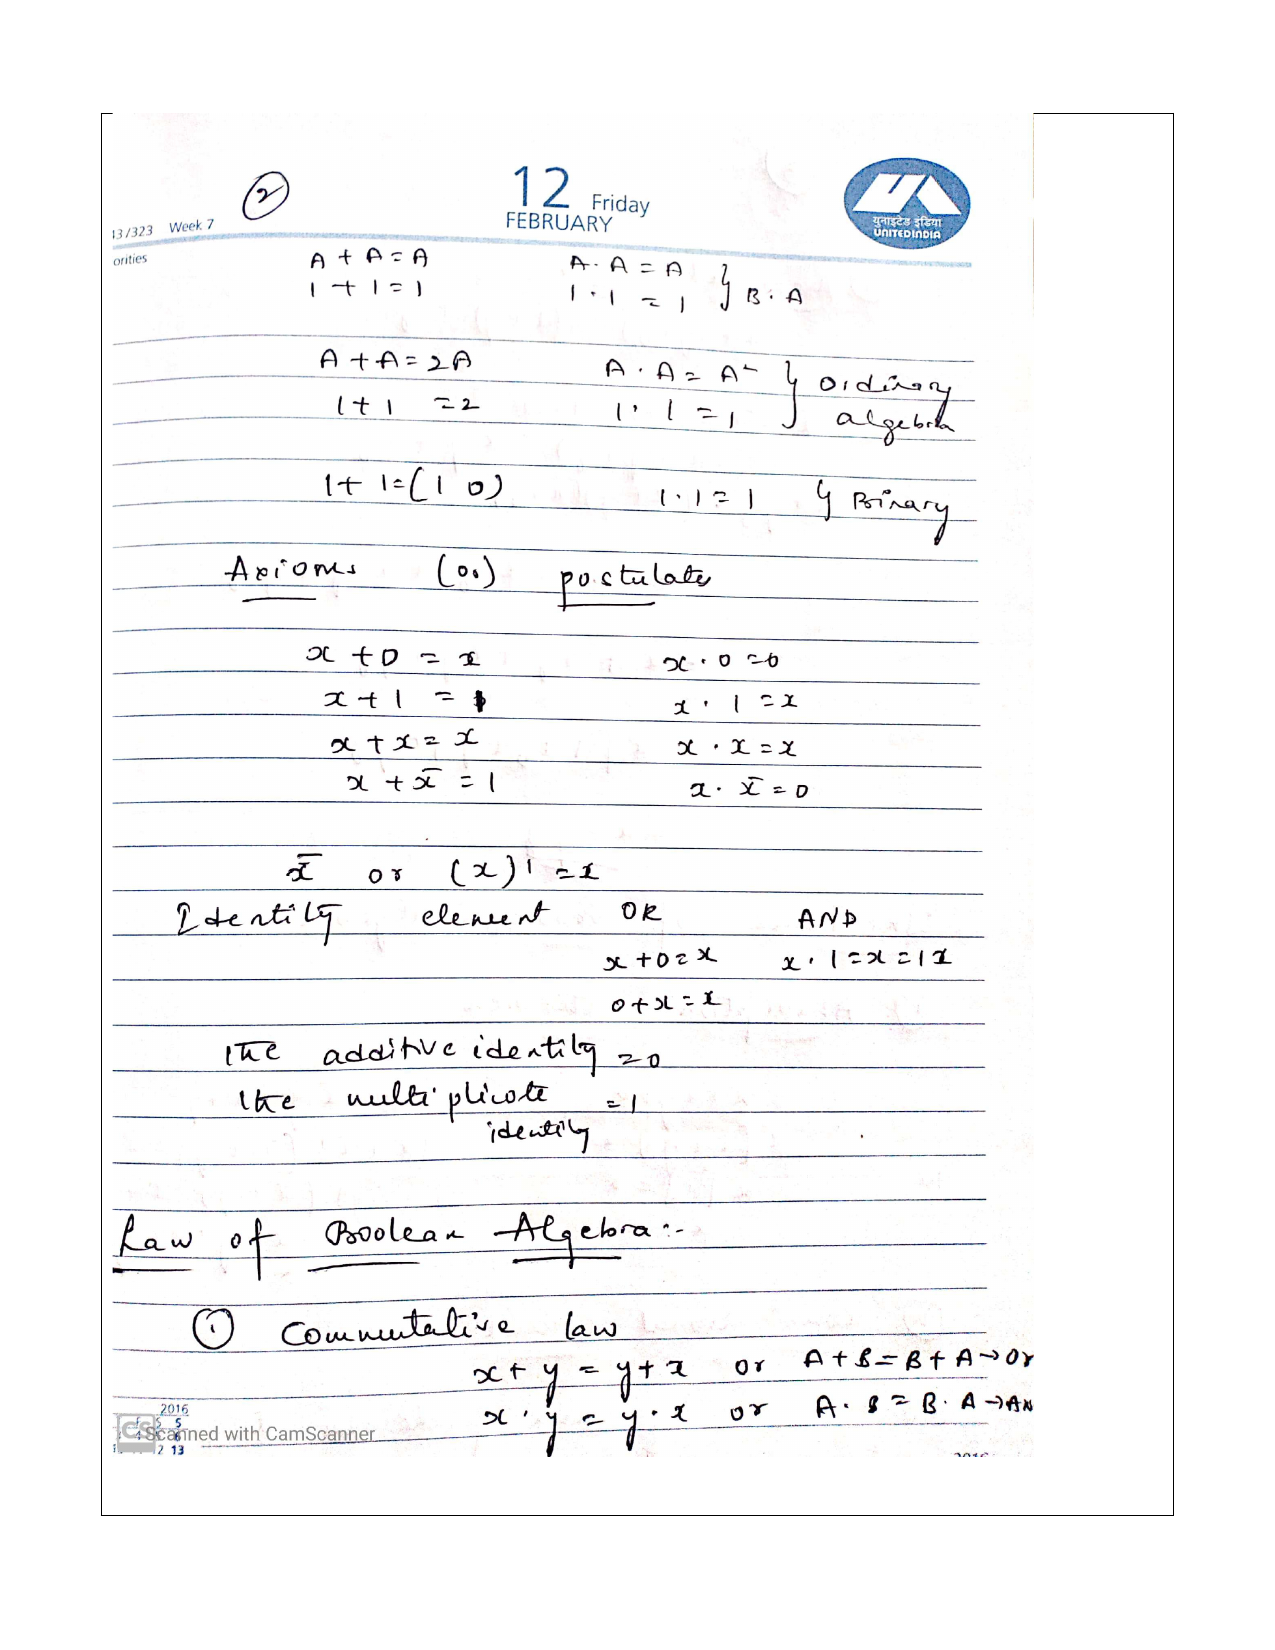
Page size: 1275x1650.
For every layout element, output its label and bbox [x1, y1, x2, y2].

picture [112, 113, 1034, 1457]
table_cell [102, 114, 1173, 1515]
